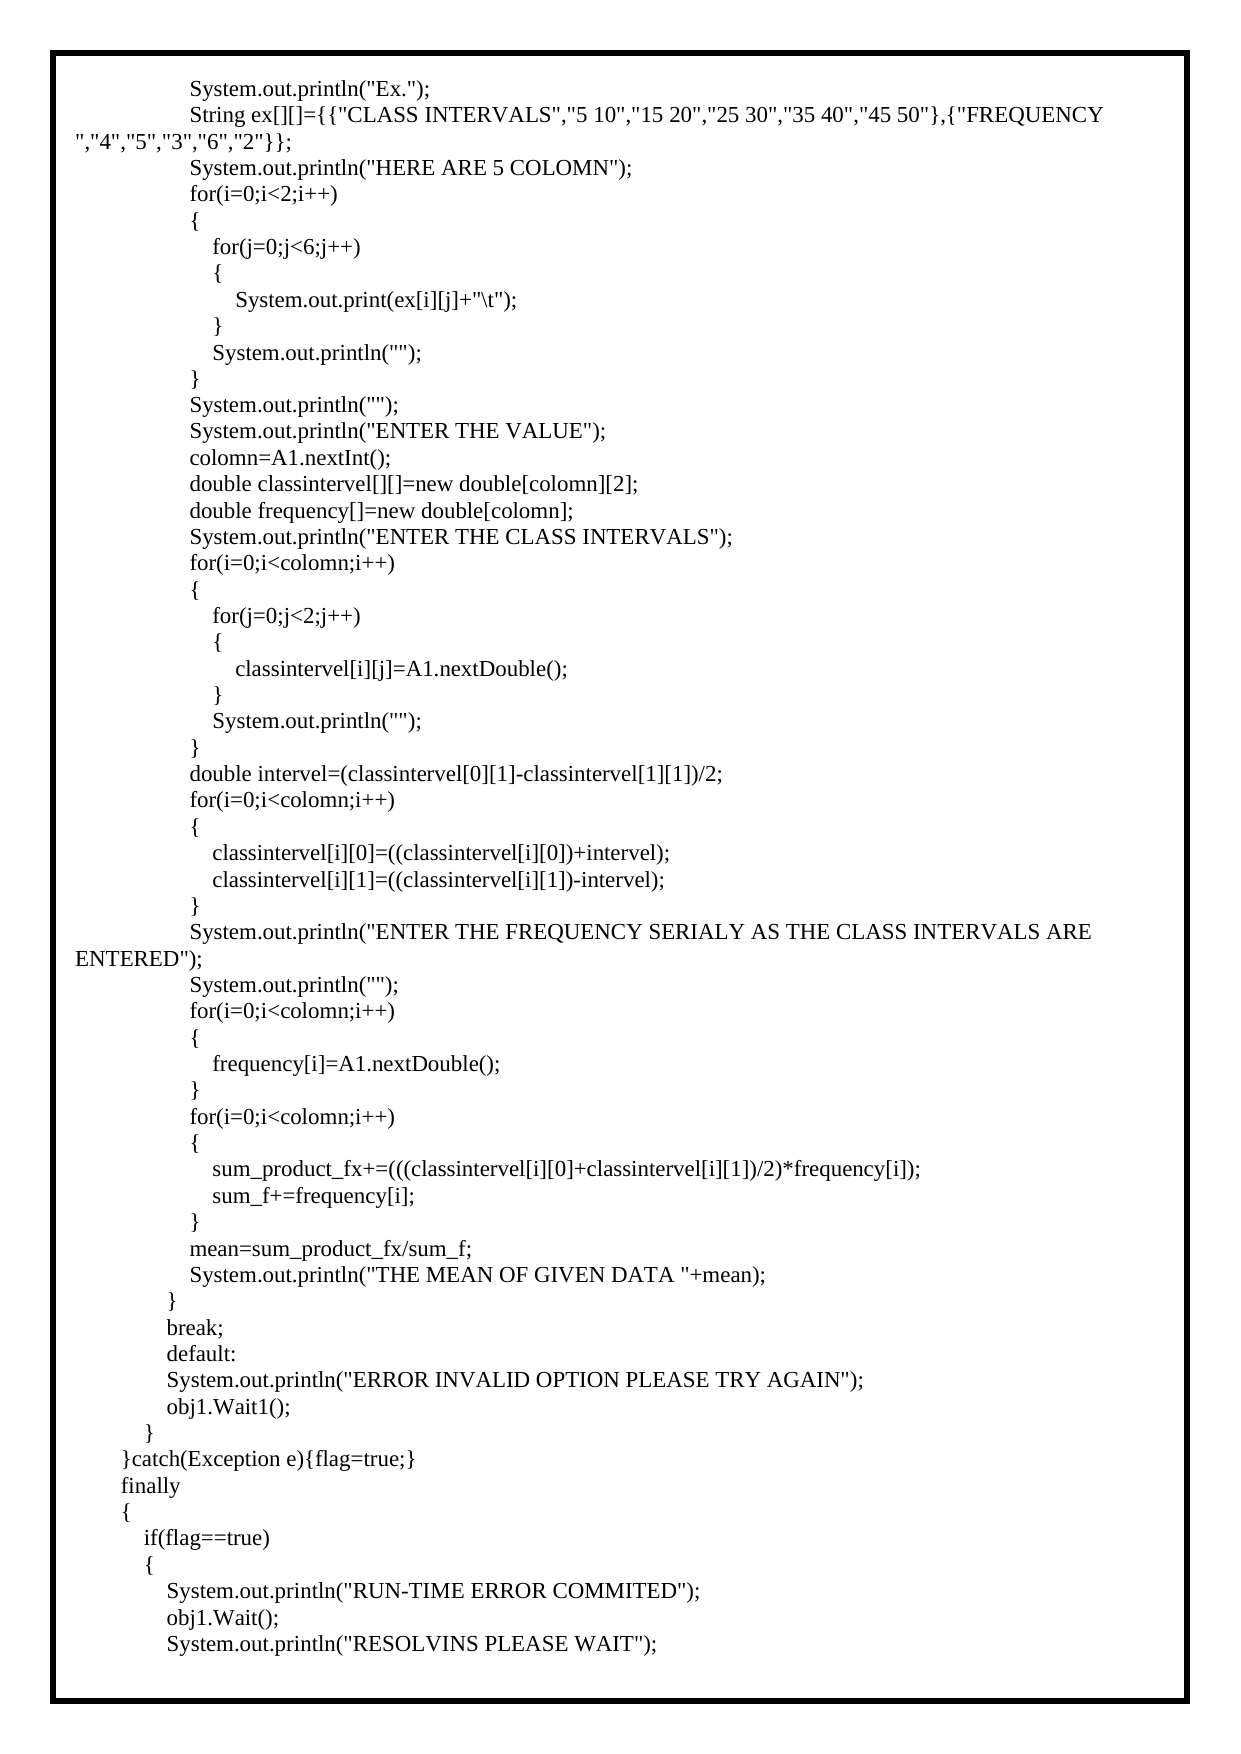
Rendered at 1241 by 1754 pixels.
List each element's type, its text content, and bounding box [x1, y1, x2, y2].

text obj1.Wait1(); [75, 1393, 1165, 1419]
text for(i=0;i<colomn;i++) [75, 997, 1165, 1024]
text sum_f+=frequency[i]; [75, 1182, 1165, 1208]
text } [75, 681, 1165, 707]
text System.out.println("Ex."); [75, 75, 1165, 101]
text { [75, 576, 1165, 602]
text classintervel[i][0]=((classintervel[i][0])+intervel); [75, 839, 1165, 866]
text System.out.println("ENTER THE CLASS INTERVALS"); [75, 523, 1165, 549]
text { [75, 259, 1165, 286]
text classintervel[i][1]=((classintervel[i][1])-intervel); [75, 866, 1165, 892]
text sum_product_fx+=(((classintervel[i][0]+classintervel[i][1])/2)*frequency[i]); [75, 1156, 1165, 1182]
text System.out.println(""); [75, 707, 1165, 734]
text if(flag==true) [75, 1524, 1165, 1551]
text System.out.println("ERROR INVALID OPTION PLEASE TRY AGAIN"); [75, 1366, 1165, 1393]
text System.out.println(""); [75, 338, 1165, 365]
text System.out.print(ex[i][j]+"\t"); [75, 286, 1165, 312]
text { [75, 1551, 1165, 1577]
text System.out.println("RESOLVINS PLEASE WAIT"); [75, 1630, 1165, 1656]
text } [75, 1208, 1165, 1234]
text { [75, 1129, 1165, 1156]
text System.out.println("RUN-TIME ERROR COMMITED"); [75, 1577, 1165, 1603]
text for(j=0;j<6;j++) [75, 233, 1165, 259]
text System.out.println("THE MEAN OF GIVEN DATA "+mean); [75, 1261, 1165, 1287]
text for(i=0;i<colomn;i++) [75, 549, 1165, 576]
text System.out.println("HERE ARE 5 COLOMN"); [75, 154, 1165, 180]
text System.out.println("ENTER THE FREQUENCY SERIALY AS THE CLASS INTERVALS ARE ENTERED"); [75, 918, 1165, 971]
text { [75, 1024, 1165, 1050]
text mean=sum_product_fx/sum_f; [75, 1234, 1165, 1261]
text }catch(Exception e){flag=true;} [75, 1445, 1165, 1472]
text } [75, 892, 1165, 918]
text colomn=A1.nextInt(); [75, 444, 1165, 470]
text } [75, 365, 1165, 391]
text String ex[][]={{"CLASS INTERVALS","5 10","15 20","25 30","35 40","45 50"},{"FREQUENCY ","4","5","3","6","2"}}; [75, 101, 1165, 154]
text { [75, 1498, 1165, 1524]
text } [75, 312, 1165, 338]
text } [75, 734, 1165, 760]
text for(i=0;i<2;i++) [75, 180, 1165, 207]
text break; [75, 1314, 1165, 1340]
text frequency[i]=A1.nextDouble(); [75, 1050, 1165, 1076]
text finally [75, 1472, 1165, 1498]
text for(j=0;j<2;j++) [75, 602, 1165, 628]
text { [75, 813, 1165, 839]
text classintervel[i][j]=A1.nextDouble(); [75, 655, 1165, 681]
text double frequency[]=new double[colomn]; [75, 497, 1165, 523]
text for(i=0;i<colomn;i++) [75, 1103, 1165, 1129]
text } [75, 1287, 1165, 1314]
text default: [75, 1340, 1165, 1366]
text System.out.println(""); [75, 971, 1165, 997]
text System.out.println("ENTER THE VALUE"); [75, 418, 1165, 444]
text { [75, 207, 1165, 233]
text double intervel=(classintervel[0][1]-classintervel[1][1])/2; [75, 760, 1165, 787]
text obj1.Wait(); [75, 1603, 1165, 1630]
text System.out.println(""); [75, 391, 1165, 418]
text } [75, 1076, 1165, 1103]
text } [75, 1419, 1165, 1445]
text double classintervel[][]=new double[colomn][2]; [75, 470, 1165, 497]
text for(i=0;i<colomn;i++) [75, 787, 1165, 813]
text { [75, 628, 1165, 655]
